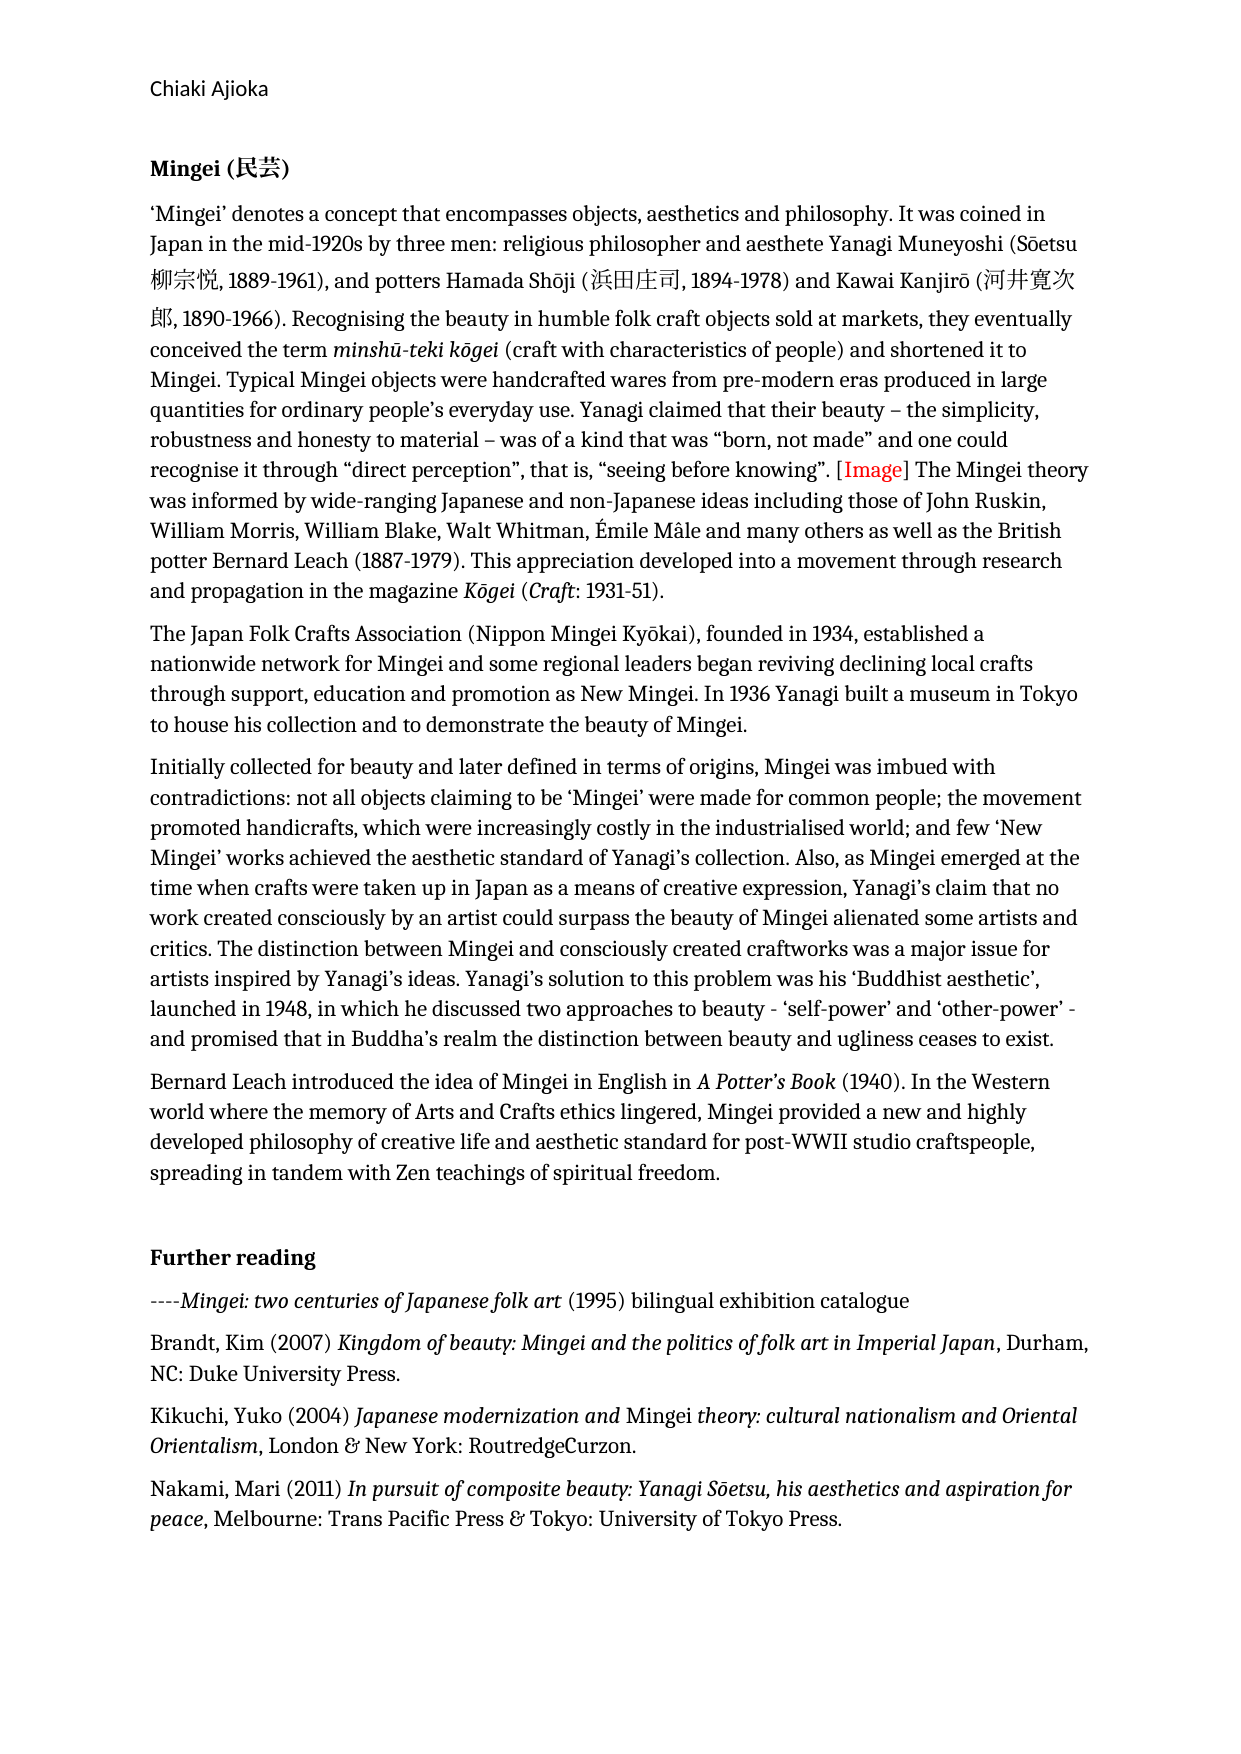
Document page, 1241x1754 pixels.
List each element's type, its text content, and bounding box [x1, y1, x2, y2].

text ‘Mingei’ denotes a concept that encompasses objects, aesthetics and philosophy. It was coined in Japan in the mid-1920s by three men: religious philosopher and aesthete Yanagi Muneyoshi (Sōetsu 柳宗悦, 1889-1961), and potters Hamada Shōji (浜田庄司, 1894-1978) and Kawai Kanjirō (河井寛次郎, 1890-1966). Recognising the beauty in humble folk craft objects sold at markets, they eventually conceived the term minshū-teki kōgei (craft with characteristics of people) and shortened it to Mingei. Typical Mingei objects were handcrafted wares from pre-modern eras produced in large quantities for ordinary people’s everyday use. Yanagi claimed that their beauty – the simplicity, robustness and honesty to material – was of a kind that was “born, not made” and one could recognise it through “direct perception”, that is, “seeing before knowing”. [Image] The Mingei theory was informed by wide-ranging Japanese and non-Japanese ideas including those of John Ruskin, William Morris, William Blake, Walt Whitman, Émile Mâle and many others as well as the British potter Bernard Leach (1887-1979). This appreciation developed into a movement through research and propagation in the magazine Kōgei (Craft: 1931-51). [150, 200, 1090, 604]
text Bernard Leach introduced the idea of Mingei in English in A Potter’s Book (1940). In the Western world where the memory of Arts and Crafts ethics lingered, Mingei provided a new and highly developed philosophy of creative life and aesthetic standard for post-WWII studio craftspeople, spreading in tandem with Zen teachings of spiritual freedom. [150, 1069, 1090, 1186]
text Brandt, Kim (2007) Kingdom of beauty: Mingei and the politics of folk art in Imperial Japan, Durham, NC: Duke University Press. [150, 1330, 1090, 1387]
text Mingei (民芸) [150, 150, 1090, 183]
text Nakami, Mari (2011) In pursuit of composite beauty: Yanagi Sōetsu, his aesthetics and aspiration for peace, Melbourne: Trans Pacific Press & Tokyo: University of Tokyo Press. [150, 1476, 1090, 1532]
text Kikuchi, Yuko (2004) Japanese modernization and Mingei theory: cultural nationalism and Oriental Orientalism, London & New York: RoutredgeCurzon. [150, 1403, 1090, 1459]
text ----Mingei: two centuries of Japanese folk art (1995) bilingual exhibition catalogue [150, 1287, 1090, 1314]
text Further reading [150, 1245, 1090, 1271]
text Initially collected for beauty and later defined in terms of origins, Mingei was imbued with contradictions: not all objects claiming to be ‘Mingei’ were made for common people; the movement promoted handicrafts, which were increasingly costly in the industrialised world; and few ‘New Mingei’ works achieved the aesthetic standard of Yanagi’s collection. Also, as Mingei emerged at the time when crafts were taken up in Japan as a means of creative expression, Yanagi’s claim that no work created consciously by an artist could surpass the beauty of Mingei alienated some artists and critics. The distinction between Mingei and consciously created craftworks was a major issue for artists inspired by Yanagi’s ideas. Yanagi’s solution to this problem was his ‘Buddhist aesthetic’, launched in 1948, in which he discussed two approaches to beauty - ‘self-power’ and ‘other-power’ - and promised that in Buddha’s realm the distinction between beauty and ugliness ceases to exist. [150, 754, 1090, 1052]
text The Japan Folk Crafts Association (Nippon Mingei Kyōkai), founded in 1934, established a nationwide network for Mingei and some regional leaders began reviving declining local crafts through support, education and promotion as New Mingei. In 1936 Yanagi built a museum in Tokyo to house his collection and to demonstrate the beauty of Mingei. [150, 621, 1090, 738]
